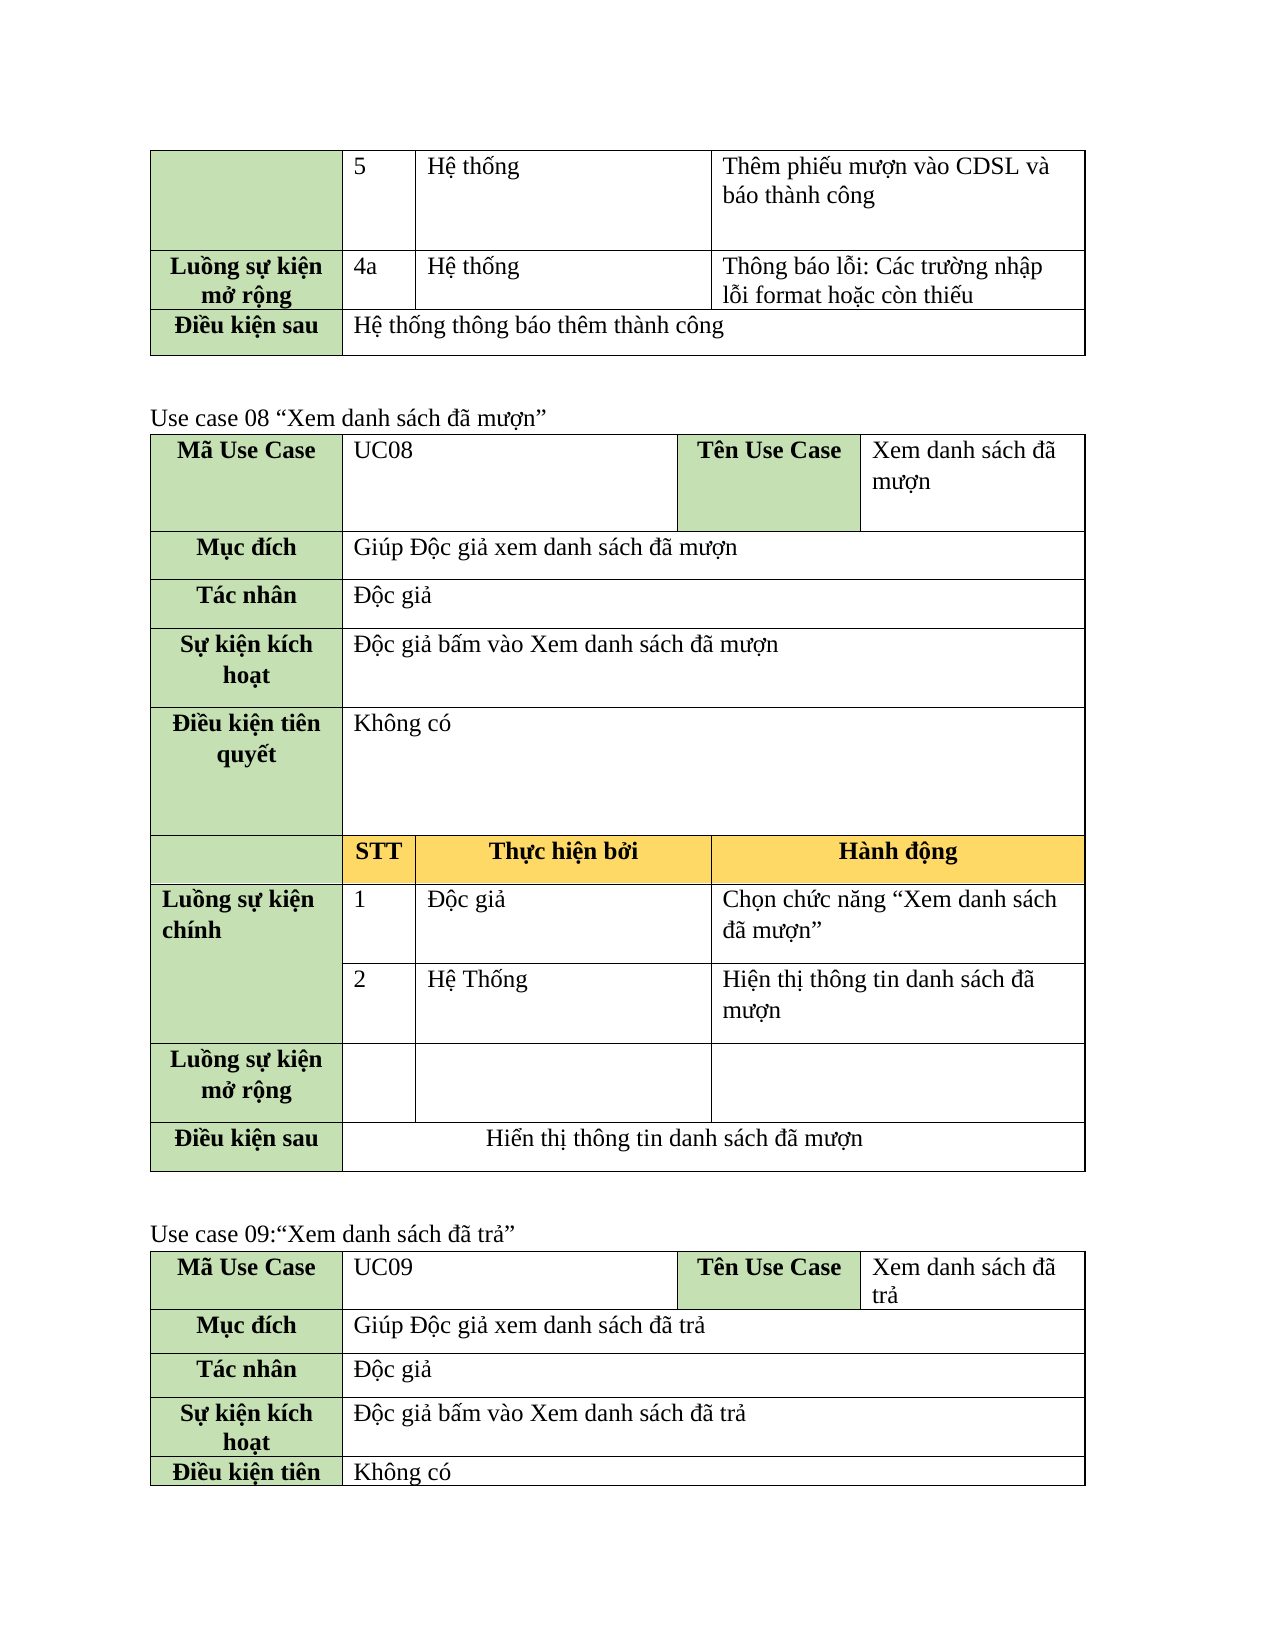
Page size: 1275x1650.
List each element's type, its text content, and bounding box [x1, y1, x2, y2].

table_cell Độc giả bấm vào Xem danh sách đã trả [343, 1398, 1084, 1456]
table_cell Luồng sự kiện mở rộng [151, 1044, 342, 1122]
table_cell Sự kiện kích hoạt [151, 629, 342, 707]
table_cell [343, 1044, 415, 1122]
table_cell Thực hiện bởi [416, 836, 711, 883]
table_cell [151, 836, 342, 883]
table_cell Hệ thống thông báo thêm thành công [343, 310, 1084, 355]
table_cell Giúp Độc giả xem danh sách đã trả [343, 1310, 1084, 1353]
table_cell Thông báo lỗi: Các trường nhập lỗi format hoặc còn thiếu [712, 251, 1084, 309]
table_header Tên Use Case [678, 435, 860, 531]
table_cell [151, 1457, 342, 1485]
table_cell Luồng sự kiện chính [151, 885, 342, 1043]
table_cell Hiển thị thông tin danh sách đã mượn [343, 1123, 1084, 1171]
table_header Mã Use Case [151, 435, 342, 531]
table_cell Hành động [712, 836, 1084, 883]
table_cell STT [343, 836, 415, 883]
table_cell Không có [343, 1457, 1084, 1485]
table_header Xem danh sách đã trả [861, 1252, 1084, 1309]
table_cell Hệ thống [416, 151, 711, 250]
table_cell Không có [343, 708, 1084, 835]
table_cell Độc giả [343, 580, 1084, 628]
table_cell Giúp Độc giả xem danh sách đã mượn [343, 532, 1084, 579]
table_cell 1 [343, 885, 415, 963]
subtitle Use case 09:“Xem danh sách đã trả” [150, 1219, 1125, 1248]
table_cell Điều kiện sau [151, 1123, 342, 1171]
table_header Mã Use Case [151, 1252, 342, 1309]
table_cell Độc giả [343, 1354, 1084, 1397]
table_cell [712, 1044, 1084, 1122]
table_cell Mục đích [151, 1310, 342, 1353]
table_cell Điều kiện sau [151, 310, 342, 355]
table_cell [416, 1044, 711, 1122]
table_cell Tác nhân [151, 580, 342, 628]
table_cell Sự kiện kích hoạt [151, 1398, 342, 1456]
table_cell Mục đích [151, 532, 342, 579]
table_cell Hệ Thống [416, 964, 711, 1043]
table_cell Tác nhân [151, 1354, 342, 1397]
table_cell Hệ thống [416, 251, 711, 309]
table_cell Chọn chức năng “Xem danh sách đã mượn” [712, 885, 1084, 963]
table_cell 4a [343, 251, 415, 309]
table_cell Luồng sự kiện mở rộng [151, 251, 342, 309]
table_header Xem danh sách đã mượn [861, 435, 1084, 531]
table_cell 5 [343, 151, 415, 250]
table_cell Độc giả bấm vào Xem danh sách đã mượn [343, 629, 1084, 707]
table_cell Độc giả [416, 885, 711, 963]
table_header UC08 [343, 435, 677, 531]
table_cell Điều kiện tiên quyết [151, 708, 342, 835]
table_cell 2 [343, 964, 415, 1043]
table_header Tên Use Case [678, 1252, 860, 1309]
table_cell Thêm phiếu mượn vào CDSL và báo thành công [712, 151, 1084, 250]
table_cell Hiện thị thông tin danh sách đã mượn [712, 964, 1084, 1043]
subtitle Use case 08 “Xem danh sách đã mượn” [150, 403, 1125, 432]
table_header UC09 [343, 1252, 677, 1309]
